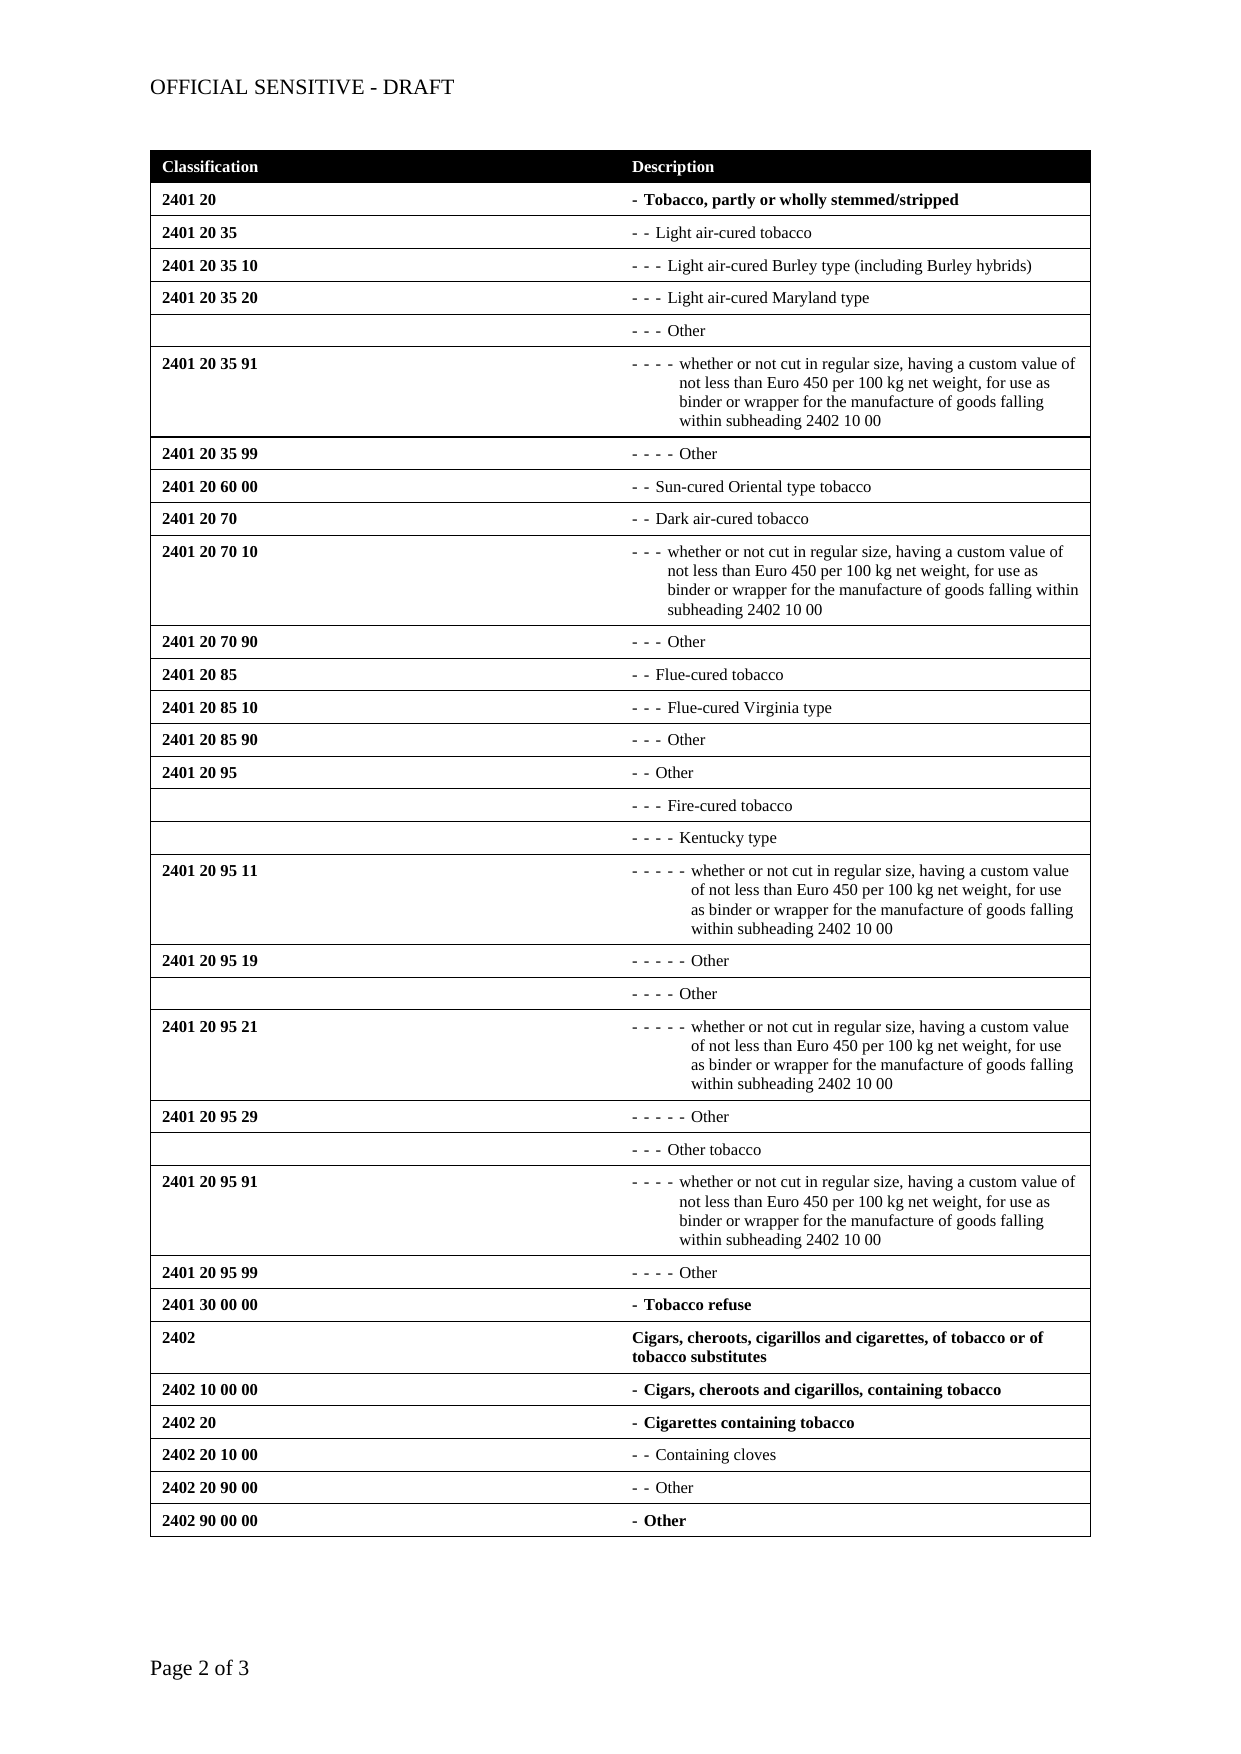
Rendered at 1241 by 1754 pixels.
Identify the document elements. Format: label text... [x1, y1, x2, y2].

table_cell - - - Other [621, 724, 1090, 756]
table_cell [151, 978, 621, 1009]
table_header Description [621, 151, 1090, 183]
table_cell 2401 20 35 10 [151, 249, 621, 281]
table_cell - Cigars, cheroots and cigarillos, containing tobacco [621, 1374, 1090, 1405]
table_cell [151, 315, 621, 346]
table_cell 2402 20 90 00 [151, 1472, 621, 1503]
table_cell - - Containing cloves [621, 1439, 1090, 1471]
table_header Classification [151, 151, 621, 183]
table_cell 2401 20 35 99 [151, 438, 621, 469]
table_cell - - Other [621, 757, 1090, 788]
table_cell - - Flue-cured tobacco [621, 659, 1090, 690]
table_cell - - Sun-cured Oriental type tobacco [621, 470, 1090, 502]
table_cell 2401 20 85 10 [151, 691, 621, 723]
table_cell - Other [621, 1504, 1090, 1536]
table_cell - - - Other [621, 315, 1090, 346]
table_cell 2402 20 10 00 [151, 1439, 621, 1471]
table_cell - Tobacco, partly or wholly stemmed/stripped [621, 183, 1090, 215]
table_cell - - Light air-cured tobacco [621, 216, 1090, 248]
table_cell 2401 20 95 19 [151, 945, 621, 977]
table_cell 2401 20 85 [151, 659, 621, 690]
table_cell 2402 [151, 1322, 621, 1372]
table_cell - - - Light air-cured Burley type (including Burley hybrids) [621, 249, 1090, 281]
table_cell 2401 20 35 20 [151, 282, 621, 313]
table_cell - - Other [621, 1472, 1090, 1503]
table_cell 2402 10 00 00 [151, 1374, 621, 1405]
table_cell - Cigarettes containing tobacco [621, 1406, 1090, 1438]
table_cell - - - - Kentucky type [621, 822, 1090, 854]
table_cell 2401 20 [151, 183, 621, 215]
table_cell - - - Fire-cured tobacco [621, 789, 1090, 821]
table_cell - - - - Other [621, 438, 1090, 469]
table_cell 2401 20 60 00 [151, 470, 621, 502]
table_cell Cigars, cheroots, cigarillos and cigarettes, of tobacco or of tobacco substitutes [621, 1322, 1090, 1372]
table_cell 2401 20 95 99 [151, 1256, 621, 1288]
table_cell [151, 789, 621, 821]
table_cell 2401 20 95 91 [151, 1166, 621, 1255]
table_cell - - - - - whether or not cut in regular size, having a custom value of not less than Euro 450 per 100 kg net weight, for use as binder or wrapper for the manufacture of goods falling within subheading 2402 10 00 [621, 855, 1090, 944]
table_cell - - Dark air-cured tobacco [621, 503, 1090, 534]
table_cell [151, 1133, 621, 1165]
table_cell - - - - - Other [621, 945, 1090, 977]
table_cell 2401 20 70 10 [151, 536, 621, 625]
table_cell 2401 20 70 [151, 503, 621, 534]
table_cell 2401 20 85 90 [151, 724, 621, 756]
table_cell 2401 20 95 21 [151, 1010, 621, 1099]
table_cell - - - Other tobacco [621, 1133, 1090, 1165]
table_cell 2401 20 70 90 [151, 626, 621, 657]
table_cell - - - - Other [621, 1256, 1090, 1288]
table_cell - - - - - whether or not cut in regular size, having a custom value of not less than Euro 450 per 100 kg net weight, for use as binder or wrapper for the manufacture of goods falling within subheading 2402 10 00 [621, 1010, 1090, 1099]
table_cell 2401 30 00 00 [151, 1289, 621, 1321]
table_cell 2402 90 00 00 [151, 1504, 621, 1536]
table_cell - - - Other [621, 626, 1090, 657]
table_cell [151, 822, 621, 854]
table_cell 2401 20 35 91 [151, 347, 621, 436]
table_cell - - - Light air-cured Maryland type [621, 282, 1090, 313]
table_cell - - - whether or not cut in regular size, having a custom value of not less than Euro 450 per 100 kg net weight, for use as binder or wrapper for the manufacture of goods falling within subheading 2402 10 00 [621, 536, 1090, 625]
table_cell 2401 20 95 29 [151, 1101, 621, 1132]
table_cell - - - - Other [621, 978, 1090, 1009]
table_cell - Tobacco refuse [621, 1289, 1090, 1321]
table_cell - - - - - Other [621, 1101, 1090, 1132]
table_cell 2401 20 95 [151, 757, 621, 788]
table_cell - - - Flue-cured Virginia type [621, 691, 1090, 723]
table_cell 2401 20 95 11 [151, 855, 621, 944]
table_cell 2402 20 [151, 1406, 621, 1438]
table_cell 2401 20 35 [151, 216, 621, 248]
